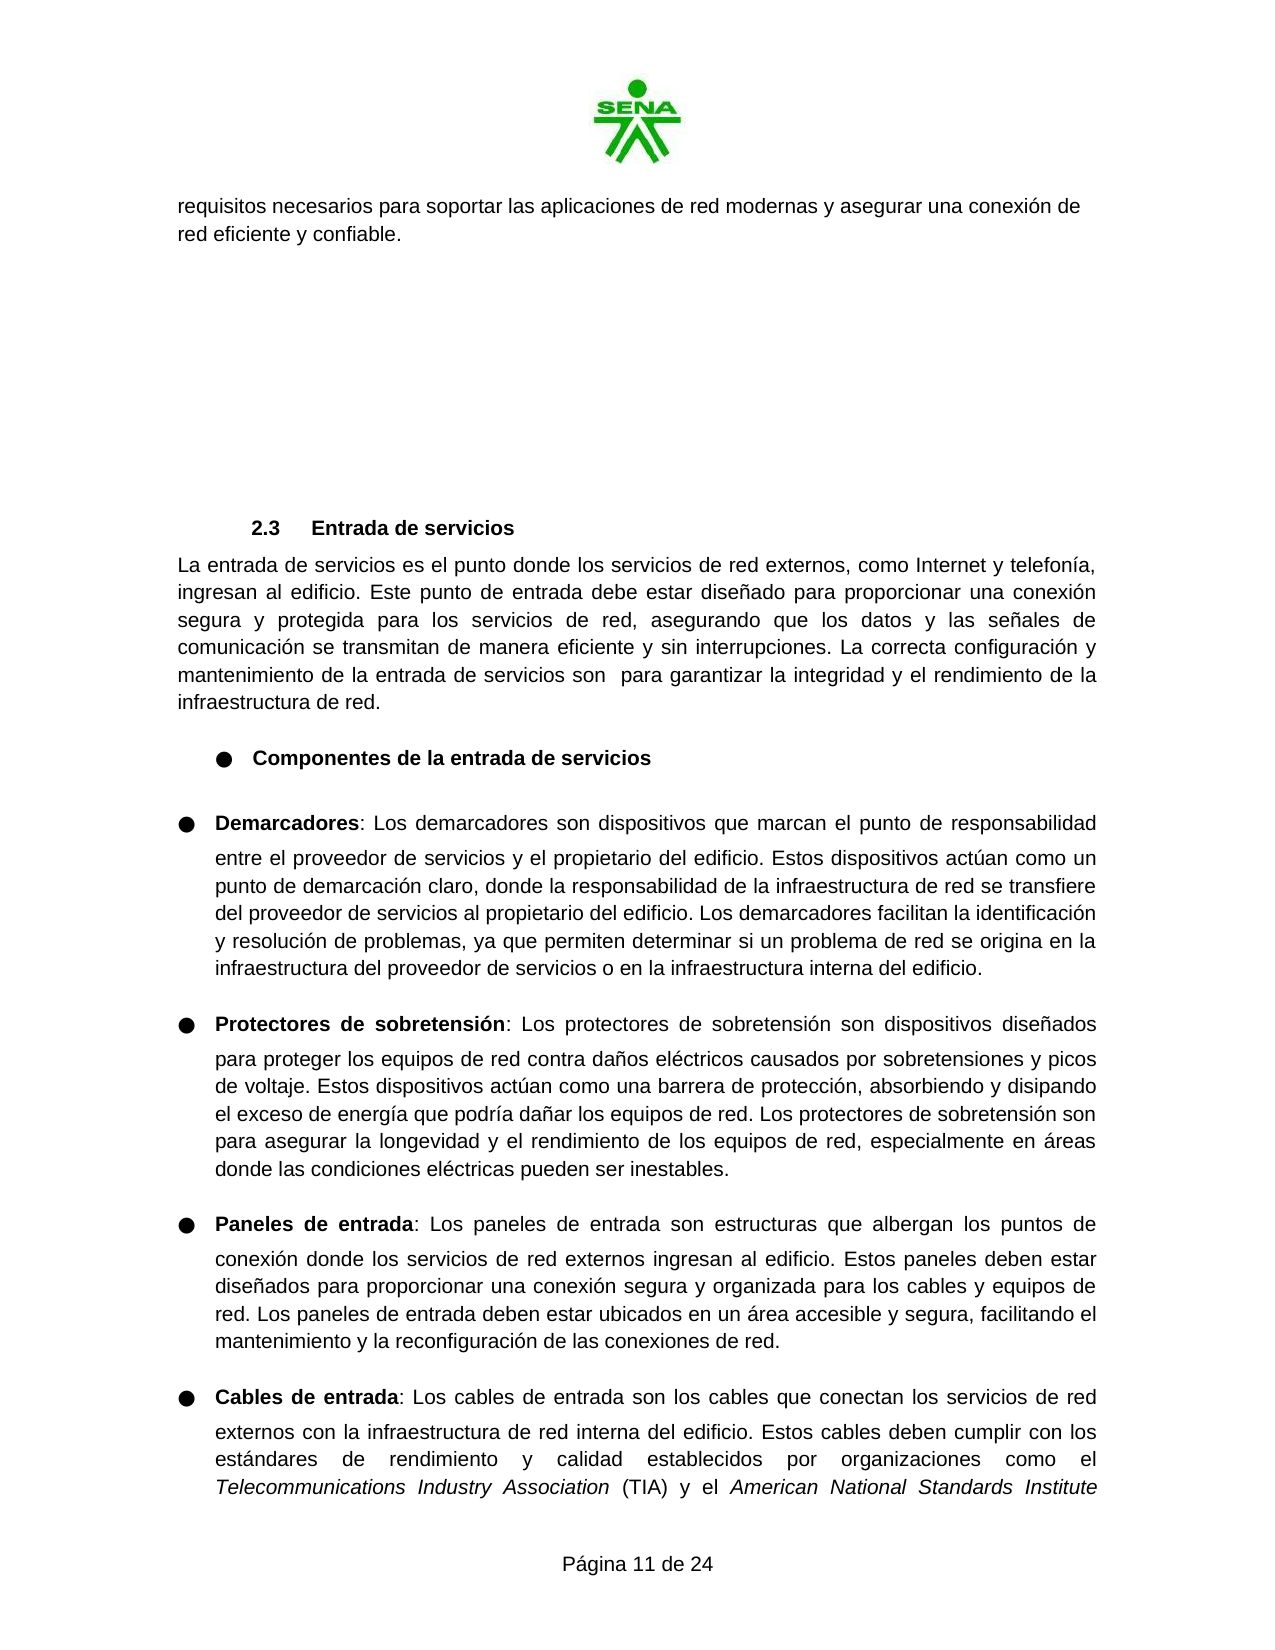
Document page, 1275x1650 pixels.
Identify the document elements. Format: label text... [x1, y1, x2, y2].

list Demarcadores: Los demarcadores son dispositivos que marcan el punto de responsabilidad entre el proveedor de servicios y el propietario del edificio. Estos dispositivos actúan como un punto de demarcación claro, donde la responsabilidad de la infraestructura de red se transfiere del proveedor de servicios al propietario del edificio. Los demarcadores facilitan la identificación y resolución de problemas, ya que permiten determinar si un problema de red se origina en la infraestructura del proveedor de servicios o en la infraestructura interna del edificio. [177, 800, 1098, 980]
list Protectores de sobretensión: Los protectores de sobretensión son dispositivos diseñados para proteger los equipos de red contra daños eléctricos causados por sobretensiones y picos de voltaje. Estos dispositivos actúan como una barrera de protección, absorbiendo y disipando el exceso de energía que podría dañar los equipos de red. Los protectores de sobretensión son para asegurar la longevidad y el rendimiento de los equipos de red, especialmente en áreas donde las condiciones eléctricas pueden ser inestables. [177, 1000, 1098, 1180]
list Componentes de la entrada de servicios [215, 734, 1098, 777]
subtitle Entrada de servicios [251, 516, 1098, 540]
text La entrada de servicios es el punto donde los servicios de red externos, como Internet y telefonía, ingresan al edificio. Este punto de entrada debe estar diseñado para proporcionar una conexión segura y protegida para los servicios de red, asegurando que los datos y las señales de comunicación se transmitan de manera eficiente y sin interrupciones. La correcta configuración y mantenimiento de la entrada de servicios son para garantizar la integridad y el rendimiento de la infraestructura de red. [177, 552, 1098, 714]
picture [588, 73, 687, 171]
list Paneles de entrada: Los paneles de entrada son estructuras que albergan los puntos de conexión donde los servicios de red externos ingresan al edificio. Estos paneles deben estar diseñados para proporcionar una conexión segura y organizada para los cables y equipos de red. Los paneles de entrada deben estar ubicados en un área accesible y segura, facilitando el mantenimiento y la reconfiguración de las conexiones de red. [177, 1201, 1098, 1353]
